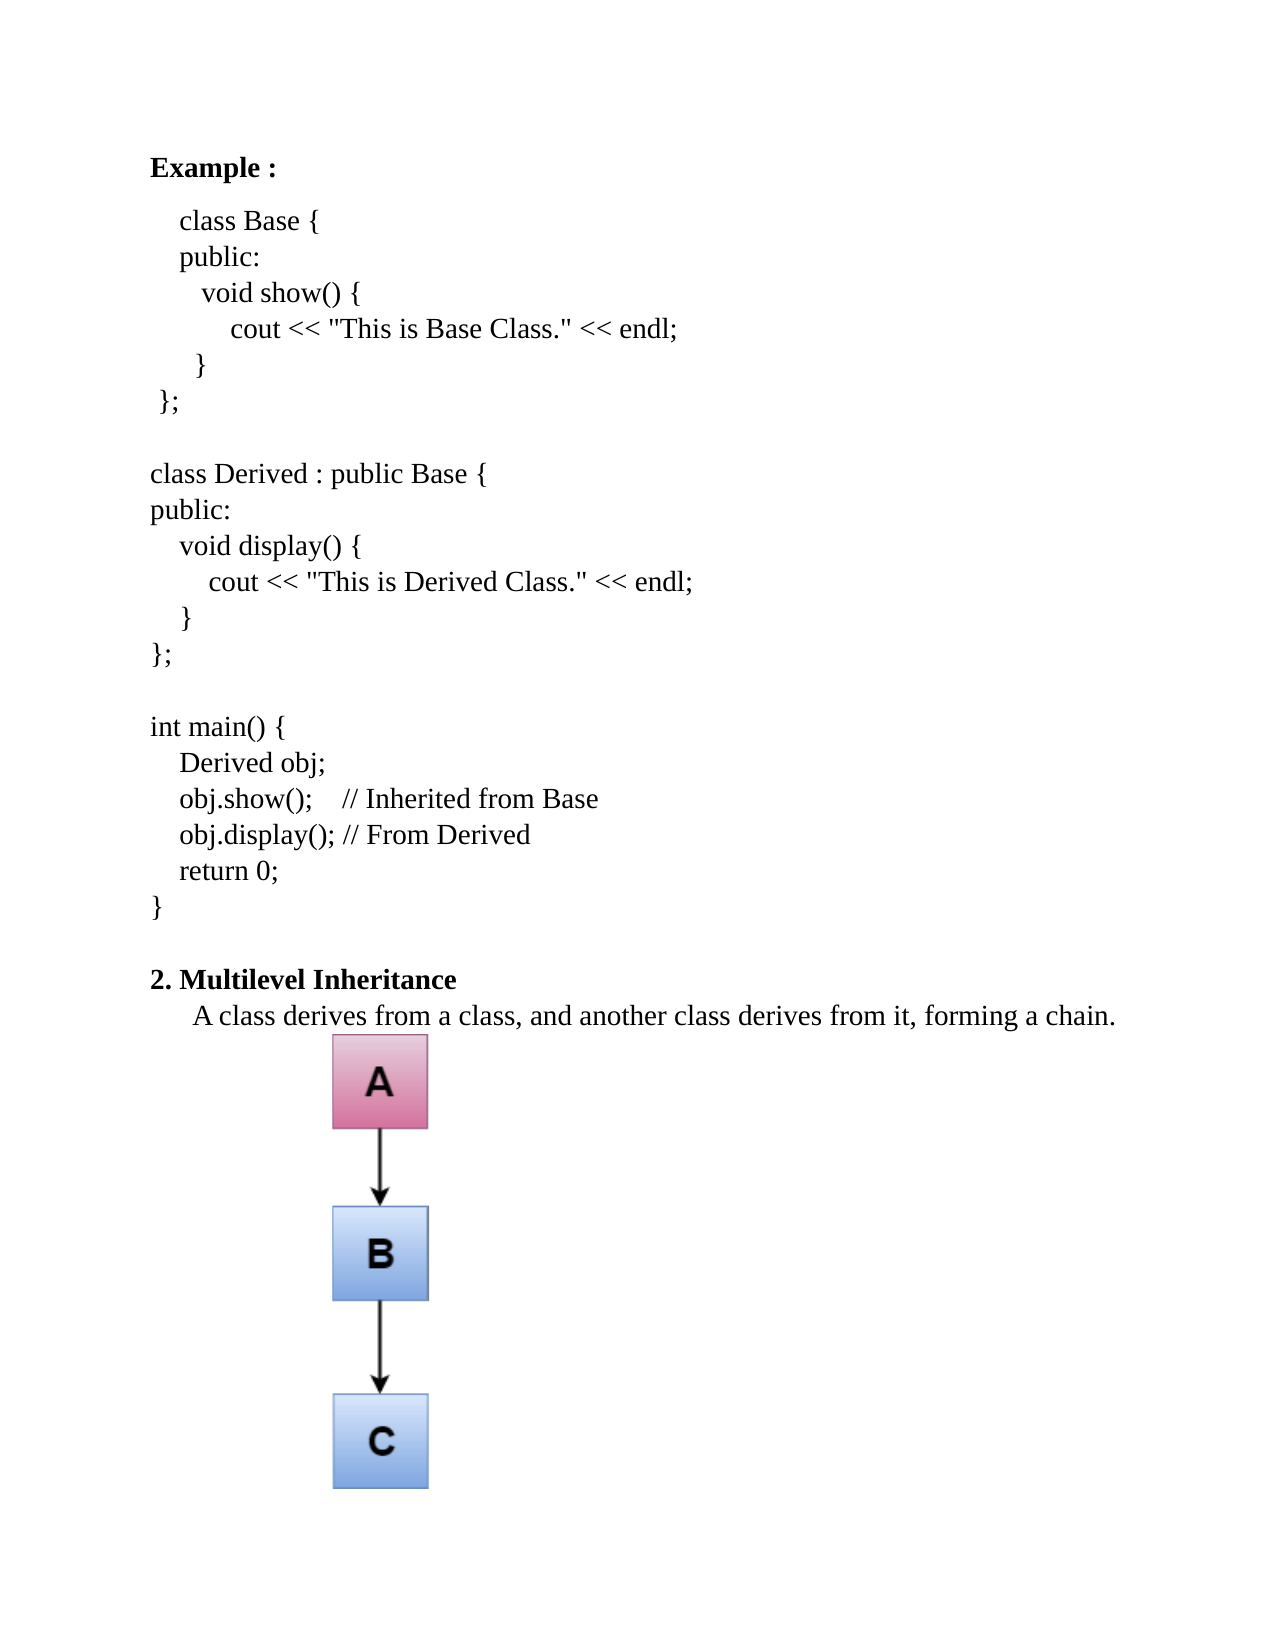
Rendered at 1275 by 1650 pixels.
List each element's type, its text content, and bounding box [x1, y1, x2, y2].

text cout << "This is Base Class." << endl; [150, 311, 1125, 345]
text obj.show(); // Inherited from Base [150, 781, 1125, 815]
text Derived obj; [150, 745, 1125, 778]
text class Derived : public Base { [150, 456, 1125, 489]
text } [150, 600, 1125, 634]
text int main() { [150, 709, 1125, 742]
text } [150, 347, 1125, 381]
text 2. Multilevel Inheritance A class derives from a class, and another class derives from it, forming a chain. [150, 962, 1125, 1032]
text public: [150, 239, 1125, 272]
text }; [150, 383, 1125, 417]
picture [332, 1034, 430, 1489]
text void display() { [150, 528, 1125, 562]
text } [150, 889, 1125, 923]
text Example : [150, 150, 1125, 183]
text }; [150, 637, 1125, 670]
text obj.display(); // From Derived [150, 817, 1125, 851]
text cout << "This is Derived Class." << endl; [150, 564, 1125, 598]
text return 0; [150, 853, 1125, 887]
text void show() { [150, 275, 1125, 309]
text class Base { [150, 203, 1125, 236]
text public: [150, 492, 1125, 526]
